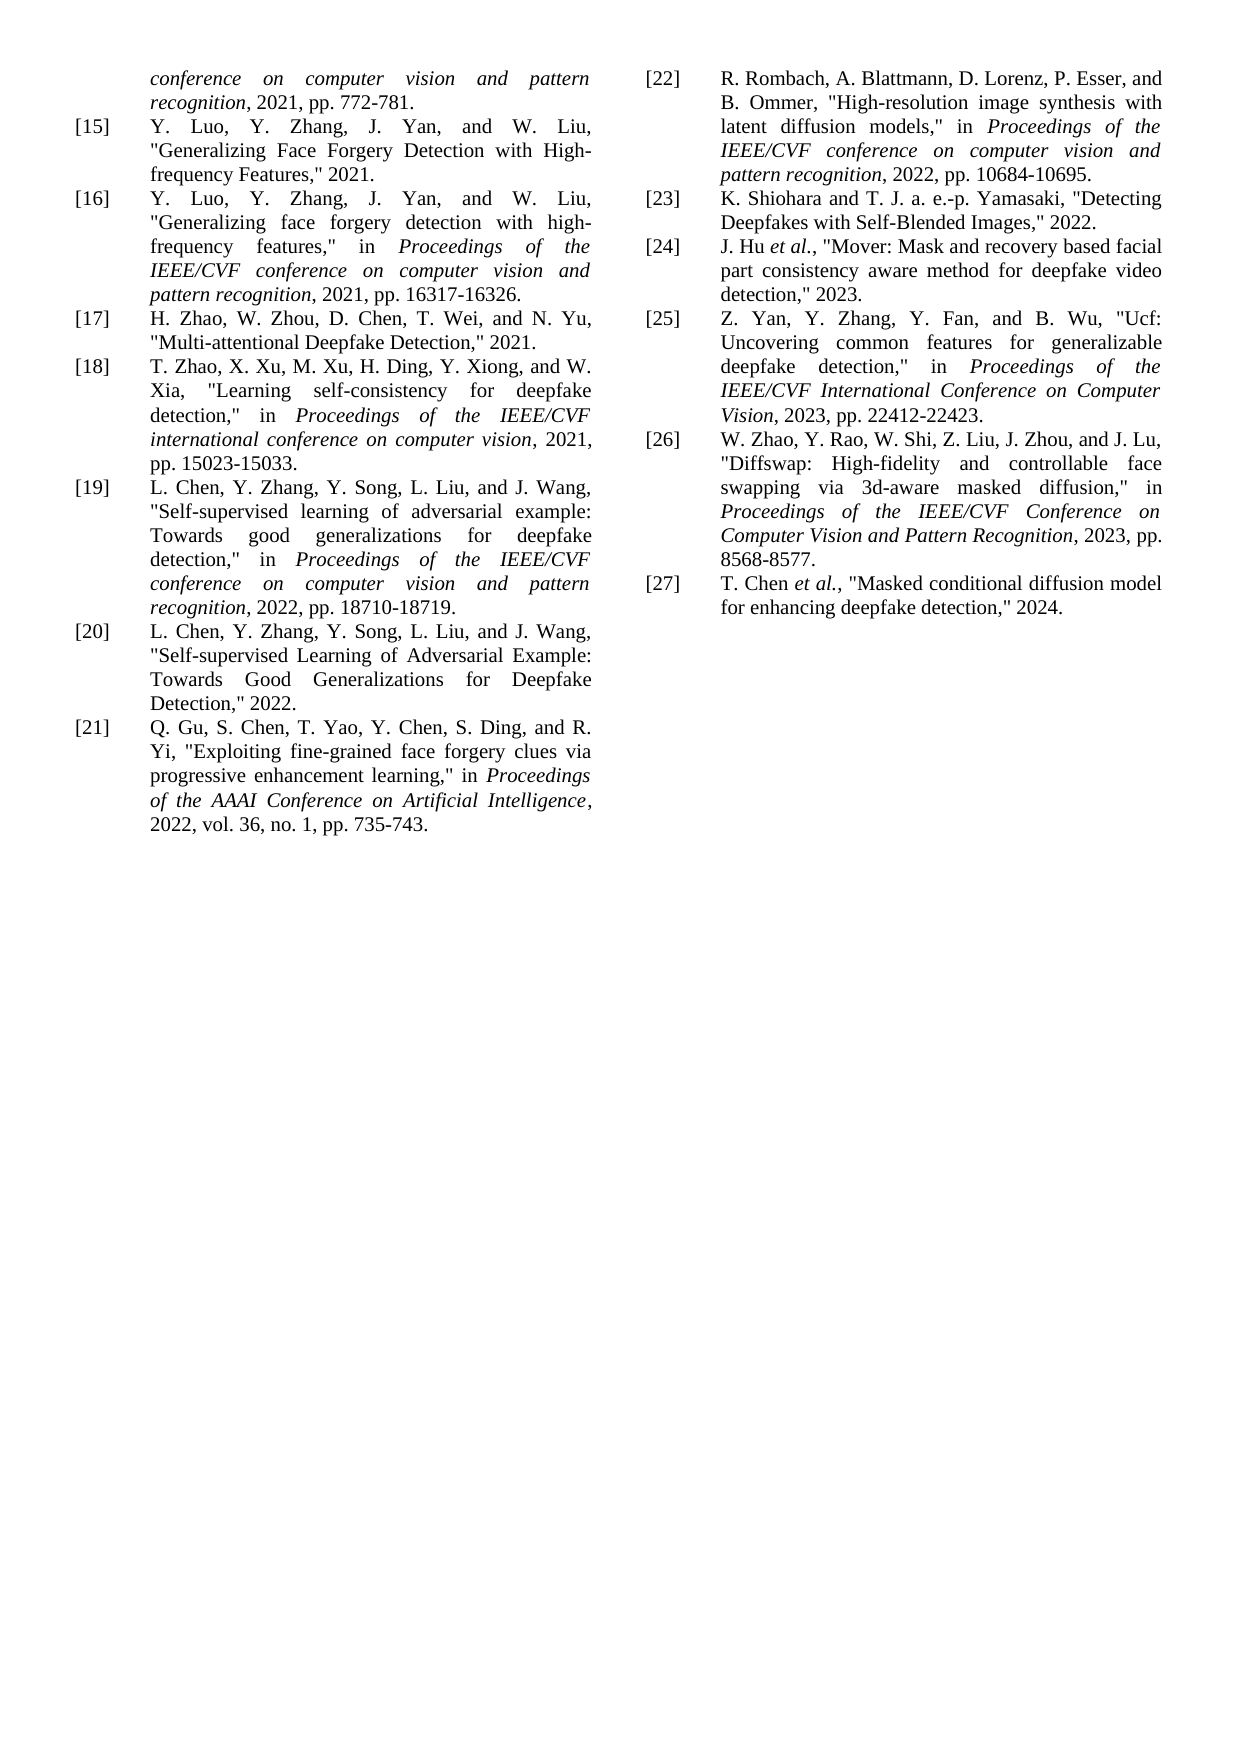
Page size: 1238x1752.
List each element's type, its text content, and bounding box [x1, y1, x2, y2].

text [19] L. Chen, Y. Zhang, Y. Song, L. Liu, and J. Wang, "Self-supervised learning of adversarial example: Towards good generalizations for deepfake detection," in Proceedings of the IEEE/CVF conference on computer vision and pattern recognition, 2022, pp. 18710-18719. [75, 475, 592, 619]
text [27] T. Chen et al., "Masked conditional diffusion model for enhancing deepfake detection," 2024. [645, 571, 1162, 619]
text [15] Y. Luo, Y. Zhang, J. Yan, and W. Liu, "Generalizing Face Forgery Detection with High-frequency Features," 2021. [75, 114, 592, 186]
text [25] Z. Yan, Y. Zhang, Y. Fan, and B. Wu, "Ucf: Uncovering common features for generalizable deepfake detection," in Proceedings of the IEEE/CVF International Conference on Computer Vision, 2023, pp. 22412-22423. [645, 306, 1162, 427]
text [24] J. Hu et al., "Mover: Mask and recovery based facial part consistency aware method for deepfake video detection," 2023. [645, 234, 1162, 306]
text [16] Y. Luo, Y. Zhang, J. Yan, and W. Liu, "Generalizing face forgery detection with high-frequency features," in Proceedings of the IEEE/CVF conference on computer vision and pattern recognition, 2021, pp. 16317-16326. [75, 186, 592, 306]
text [21] Q. Gu, S. Chen, T. Yao, Y. Chen, S. Ding, and R. Yi, "Exploiting fine-grained face forgery clues via progressive enhancement learning," in Proceedings of the AAAI Conference on Artificial Intelligence, 2022, vol. 36, no. 1, pp. 735-743. [75, 715, 592, 836]
text [22] R. Rombach, A. Blattmann, D. Lorenz, P. Esser, and B. Ommer, "High-resolution image synthesis with latent diffusion models," in Proceedings of the IEEE/CVF conference on computer vision and pattern recognition, 2022, pp. 10684-10695. [645, 66, 1162, 186]
text [17] H. Zhao, W. Zhou, D. Chen, T. Wei, and N. Yu, "Multi-attentional Deepfake Detection," 2021. [75, 306, 592, 354]
text [20] L. Chen, Y. Zhang, Y. Song, L. Liu, and J. Wang, "Self-supervised Learning of Adversarial Example: Towards Good Generalizations for Deepfake Detection," 2022. [75, 619, 592, 715]
text [23] K. Shiohara and T. J. a. e.-p. Yamasaki, "Detecting Deepfakes with Self-Blended Images," 2022. [645, 186, 1162, 234]
text [26] W. Zhao, Y. Rao, W. Shi, Z. Liu, J. Zhou, and J. Lu, "Diffswap: High-fidelity and controllable face swapping via 3d-aware masked diffusion," in Proceedings of the IEEE/CVF Conference on Computer Vision and Pattern Recognition, 2023, pp. 8568-8577. [645, 427, 1162, 571]
text [18] T. Zhao, X. Xu, M. Xu, H. Ding, Y. Xiong, and W. Xia, "Learning self-consistency for deepfake detection," in Proceedings of the IEEE/CVF international conference on computer vision, 2021, pp. 15023-15033. [75, 354, 592, 475]
